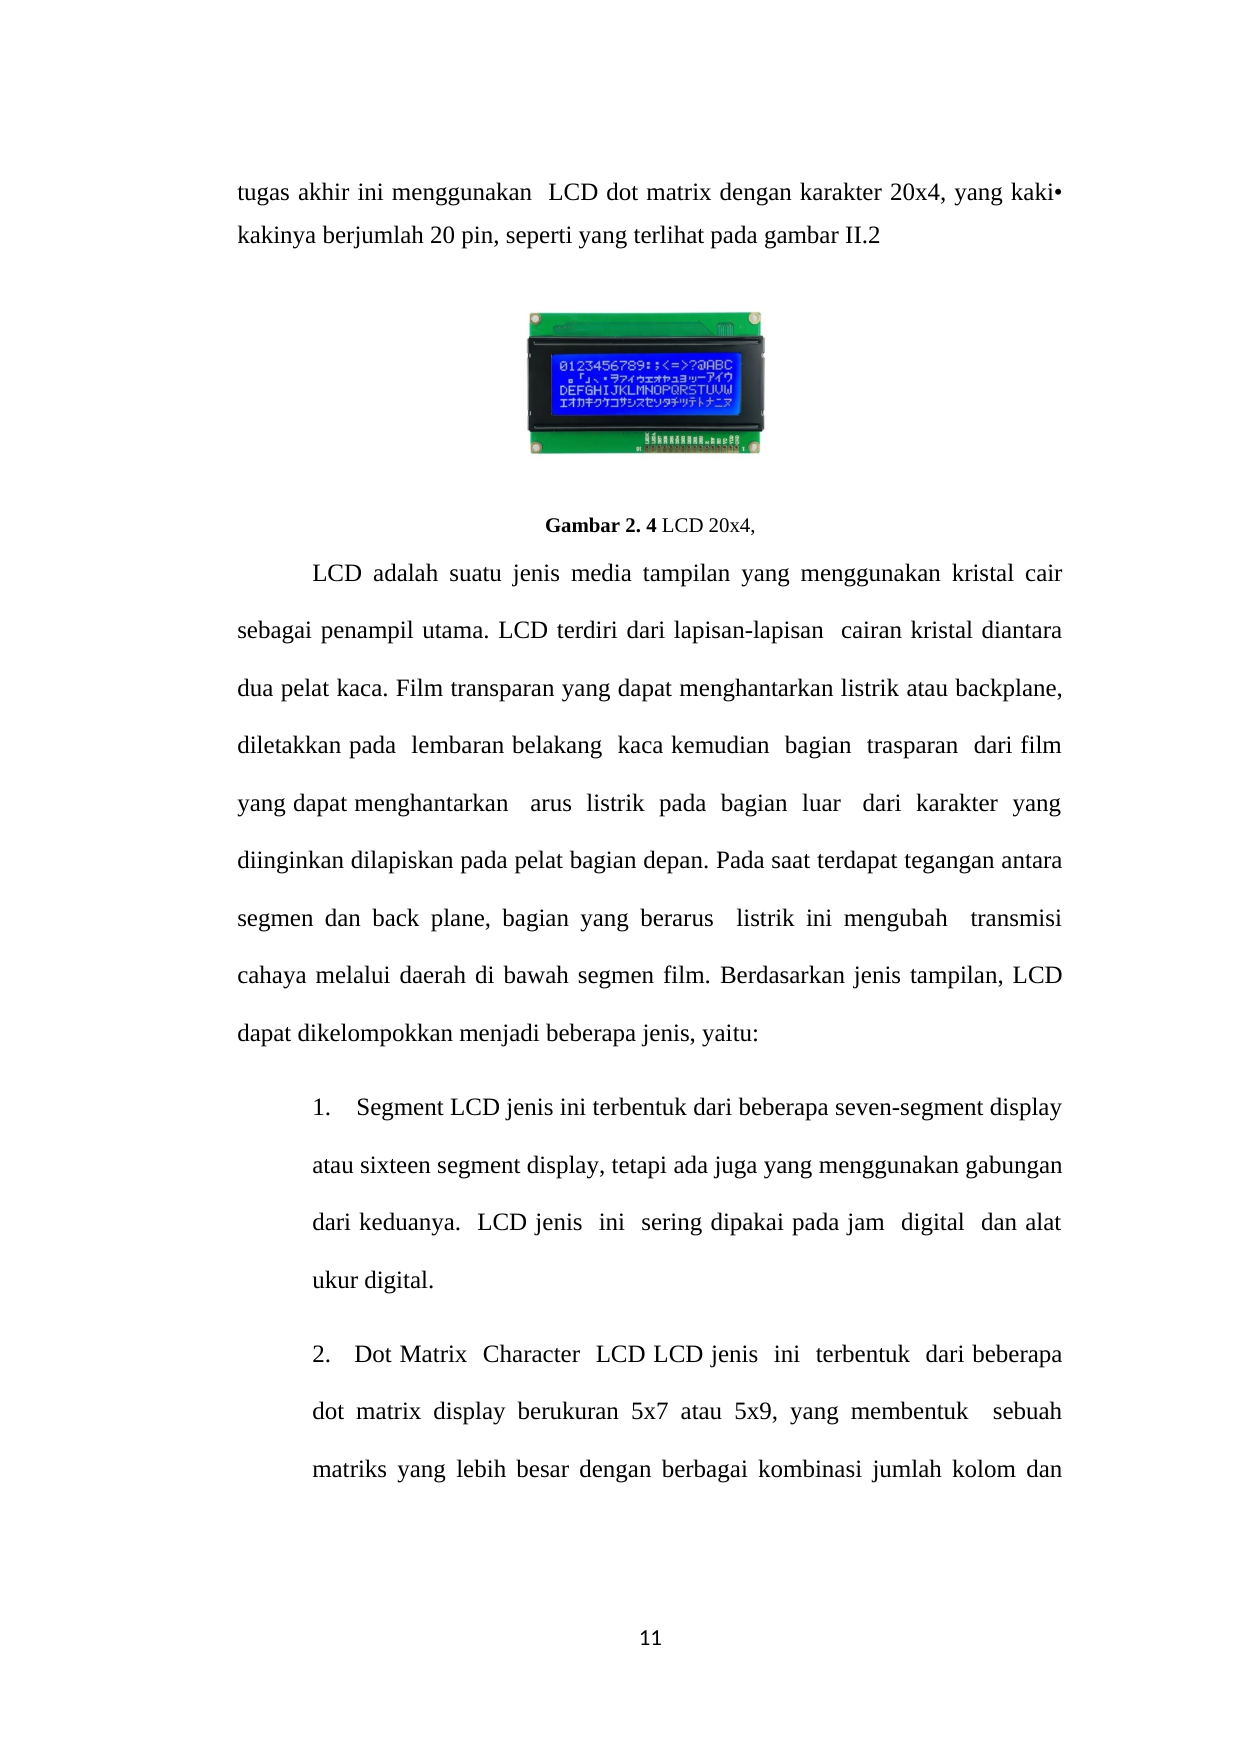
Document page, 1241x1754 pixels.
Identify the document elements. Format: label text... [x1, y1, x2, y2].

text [312, 1339, 1063, 1483]
text 1. Segment LCD jenis ini terbentuk dari beberapa seven-segment display atau sixteen segment display, tetapi ada juga yang menggunakan gabungan dari keduanya. LCD jenis ini sering dipakai pada jam digital dan alat ukur digital. [312, 1092, 1063, 1293]
text LCD adalah suatu jenis media tampilan yang menggunakan kristal cair sebagai penampil utama. LCD terdiri dari lapisan-lapisan cairan kristal diantara dua pelat kaca. Film transparan yang dapat menghantarkan listrik atau backplane, diletakkan pada lembaran belakang kaca kemudian bagian trasparan dari film yang dapat menghantarkan arus listrik pada bagian luar dari karakter yang diinginkan dilapiskan pada pelat bagian depan. Pada saat terdapat tegangan antara segmen dan back plane, bagian yang berarus listrik ini mengubah transmisi cahaya melalui daerah di bawah segmen film. Berdasarkan jenis tampilan, LCD dapat dikelompokkan menjadi beberapa jenis, yaitu: [237, 558, 1063, 1047]
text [237, 177, 1063, 249]
picture [484, 280, 816, 493]
